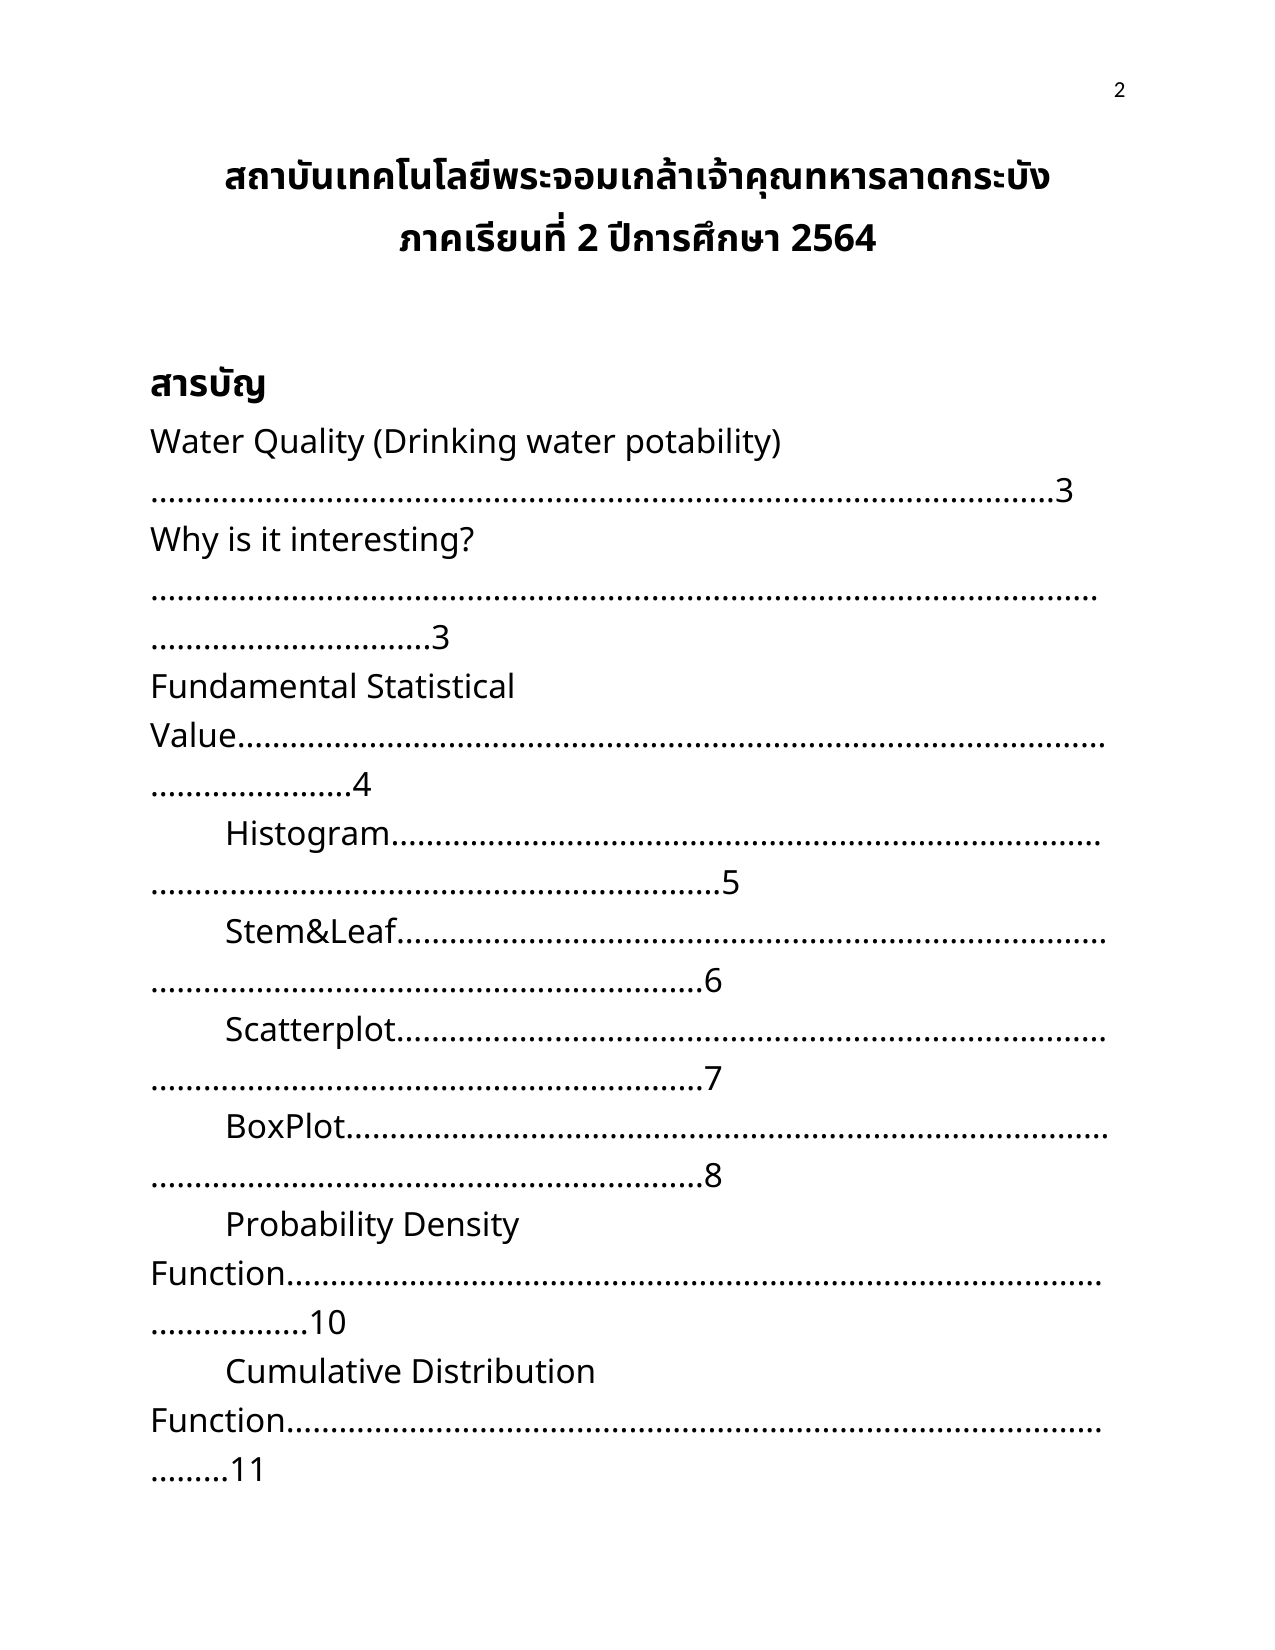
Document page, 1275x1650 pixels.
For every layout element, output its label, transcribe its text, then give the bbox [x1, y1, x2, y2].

text Fundamental Statistical Value……………………………………………………………………………………………….………….4 [150, 663, 1125, 806]
text Water Quality (Drinking water potability)……………………………………………………………………………….…………3 [150, 418, 1125, 512]
text Histogram………………………………………………………………………………………………………………….………….…5 [150, 809, 1125, 904]
text สารบัญ [150, 357, 1125, 413]
text สถาบันเทคโนโลยีพระจอมเกล้าเจ้าคุณทหารลาดกระบัง [150, 150, 1125, 207]
text Why is it interesting?……………………………………………………………………………………………………………….………….3 [150, 516, 1125, 659]
text ภาคเรียนที่ 2 ปีการศึกษา 2564 [150, 211, 1125, 268]
text Scatterplot………………………………………………………………………………………………………………..………….…7 [150, 1005, 1125, 1100]
text Probability Density Function………………………………………………………………………………………………...10 [150, 1201, 1125, 1344]
text BoxPlot…………………………………………………………………………………………………………………….…………..…8 [150, 1103, 1125, 1198]
text Cumulative Distribution Function…………………………………………………………………………………………11 [150, 1348, 1125, 1491]
text Stem&Leaf…………………………………………………………………………………………………………………….…….….6 [150, 907, 1125, 1002]
